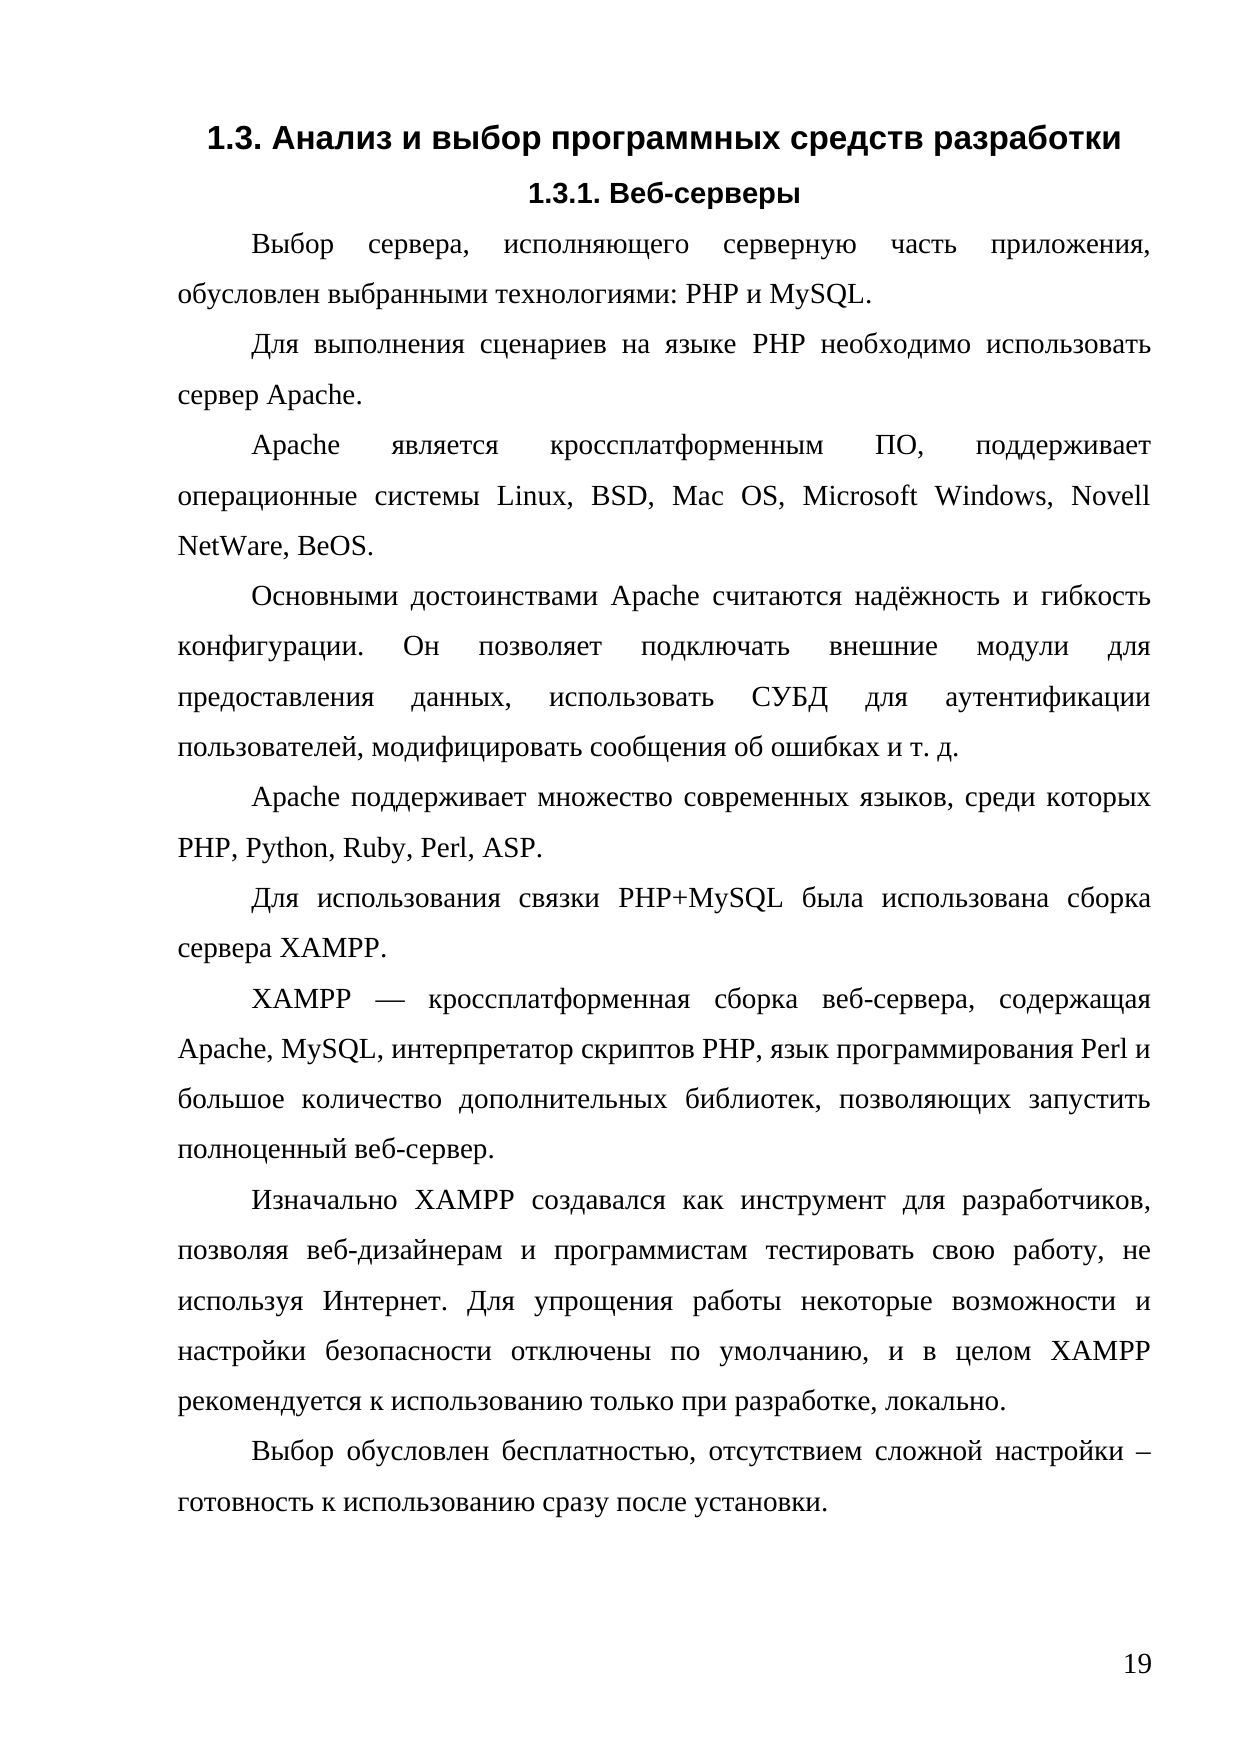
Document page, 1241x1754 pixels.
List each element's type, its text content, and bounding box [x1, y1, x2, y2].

text Apache является кроссплатформенным ПО, поддерживает операционные системы Linux, BSD, Mac OS, Microsoft Windows, Novell NetWare, BeOS. [177, 427, 1152, 561]
text XAMPP — кроссплатформенная сборка веб-сервера, содержащая Apache, MySQL, интерпретатор скриптов PHP, язык программирования Perl и большое количество дополнительных библиотек, позволяющих запустить полноценный веб-сервер. [177, 981, 1152, 1165]
subtitle 1.3. Анализ и выбор программных средств разработки [177, 118, 1152, 157]
subtitle 1.3.1. Веб-серверы [177, 176, 1152, 209]
text Apache поддерживает множество современных языков, среди которых PHP, Python, Ruby, Perl, ASP. [177, 779, 1152, 863]
text Для выполнения сценариев на языке PHP необходимо использовать сервер Apache. [177, 327, 1152, 411]
text Выбор сервера, исполняющего серверную часть приложения, обусловлен выбранными технологиями: PHP и MySQL. [177, 226, 1152, 310]
text Основными достоинствами Apache считаются надёжность и гибкость конфигурации. Он позволяет подключать внешние модули для предоставления данных, использовать СУБД для аутентификации пользователей, модифицировать сообщения об ошибках и т. д. [177, 578, 1152, 763]
text Изначально XAMPP создавался как инструмент для разработчиков, позволяя веб-дизайнерам и программистам тестировать свою работу, не используя Интернет. Для упрощения работы некоторые возможности и настройки безопасности отключены по умолчанию, и в целом XAMPP рекомендуется к использованию только при разработке, локально. [177, 1182, 1152, 1417]
text Для использования связки PHP+MySQL была использована сборка сервера XAMPP. [177, 880, 1152, 964]
text Выбор обусловлен бесплатностью, отсутствием сложной настройки – готовность к использованию сразу после установки. [177, 1433, 1152, 1517]
